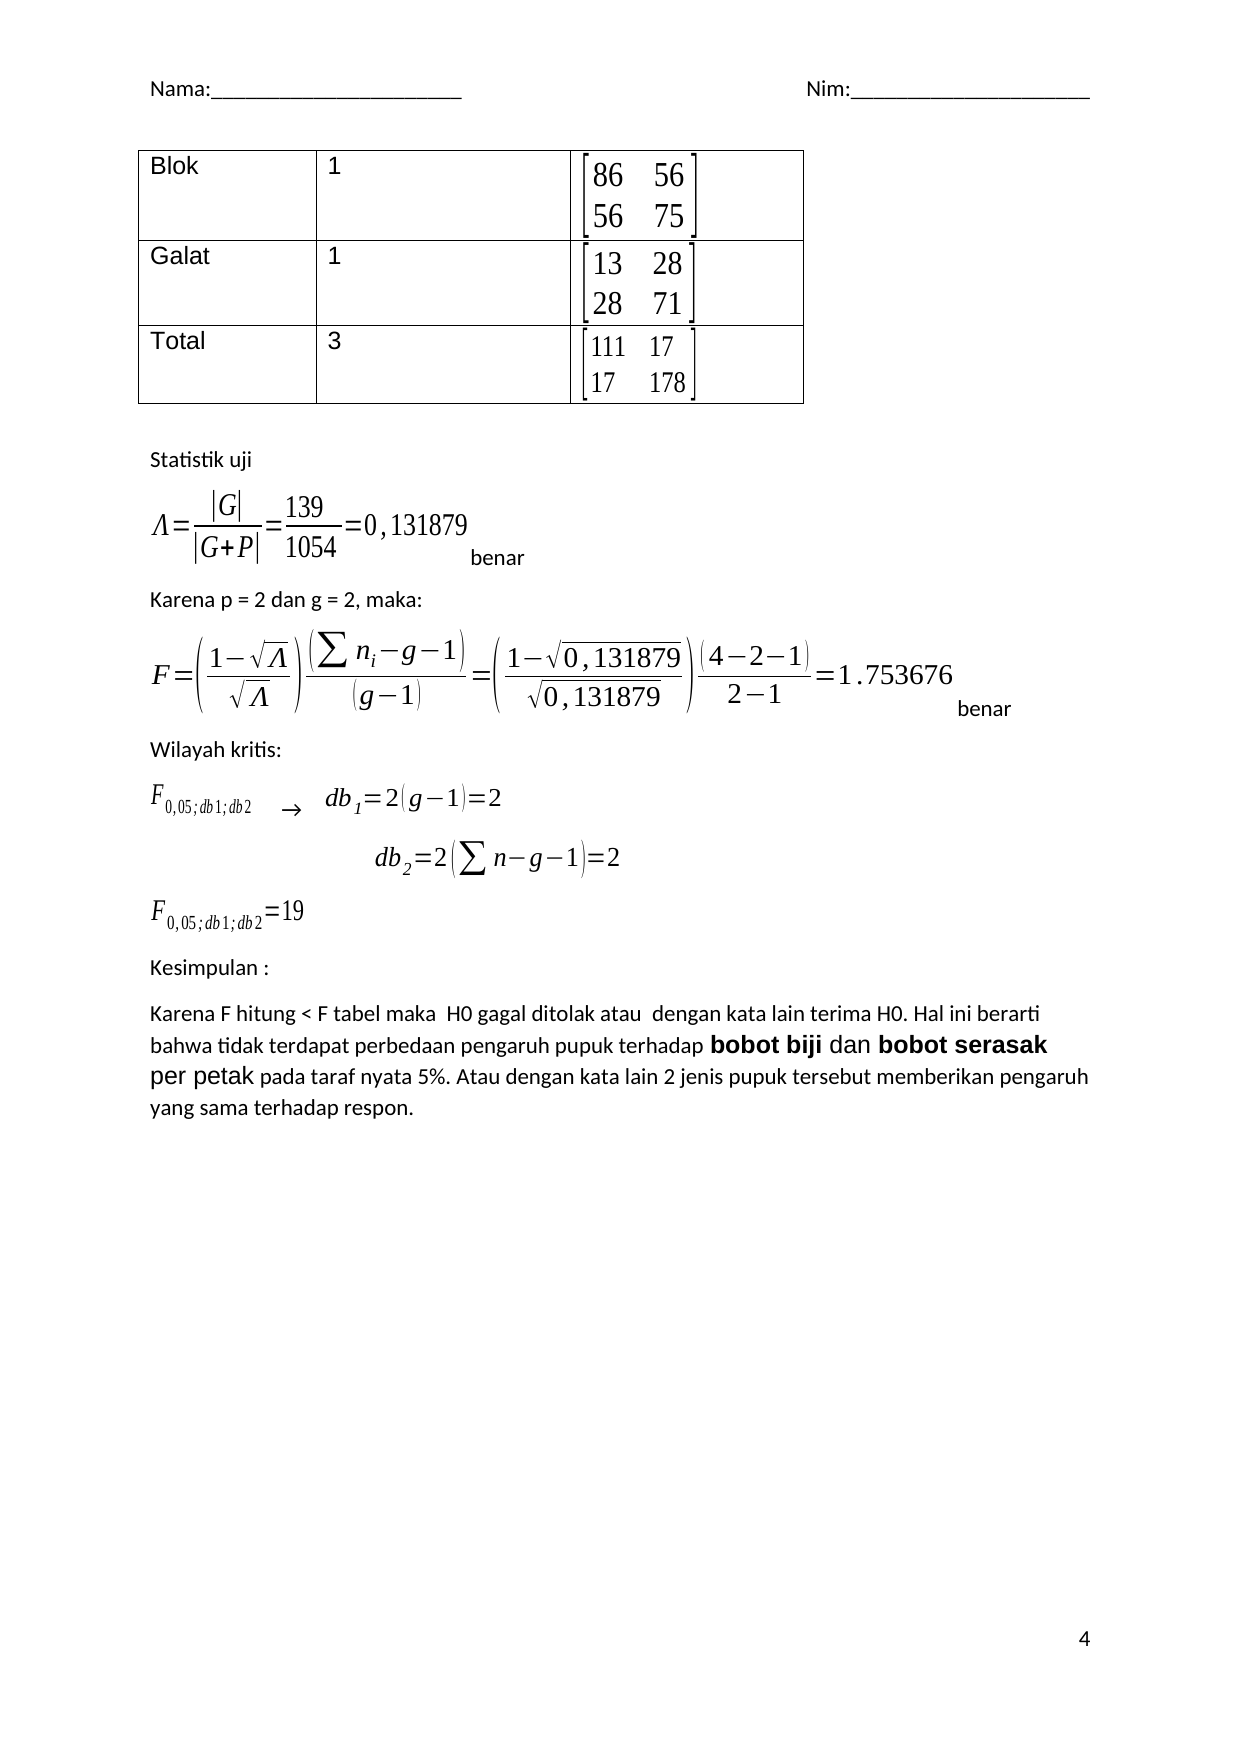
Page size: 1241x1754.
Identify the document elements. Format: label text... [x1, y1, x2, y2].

text Kesimpulan : [150, 953, 1090, 981]
table_cell 1 [317, 241, 570, 325]
text Wilayah kritis: [150, 736, 1090, 764]
table_cell Blok [139, 151, 316, 240]
table_cell 1 [317, 151, 570, 240]
text benar [150, 487, 1090, 571]
table_cell [571, 241, 803, 325]
table_cell Total [139, 326, 316, 402]
list Karena F hitung < F tabel maka H0 gagal ditolak atau dengan kata lain terima H0. Hal ini berarti bahwa tidak terdapat perbedaan pengaruh pupuk terhadap bobot biji dan bobot serasak per petak pada taraf nyata 5%. Atau dengan kata lain 2 jenis pupuk tersebut memberikan pengaruh yang sama terhadap respon. [150, 999, 1090, 1121]
text → [150, 778, 1090, 823]
table_cell [571, 151, 803, 240]
text benar [150, 627, 1090, 722]
table_cell Galat [139, 241, 316, 325]
table_cell 3 [317, 326, 570, 402]
table_cell [571, 326, 803, 402]
text Karena p = 2 dan g = 2, maka: [150, 585, 1090, 613]
text Statistik uji [150, 445, 1090, 473]
